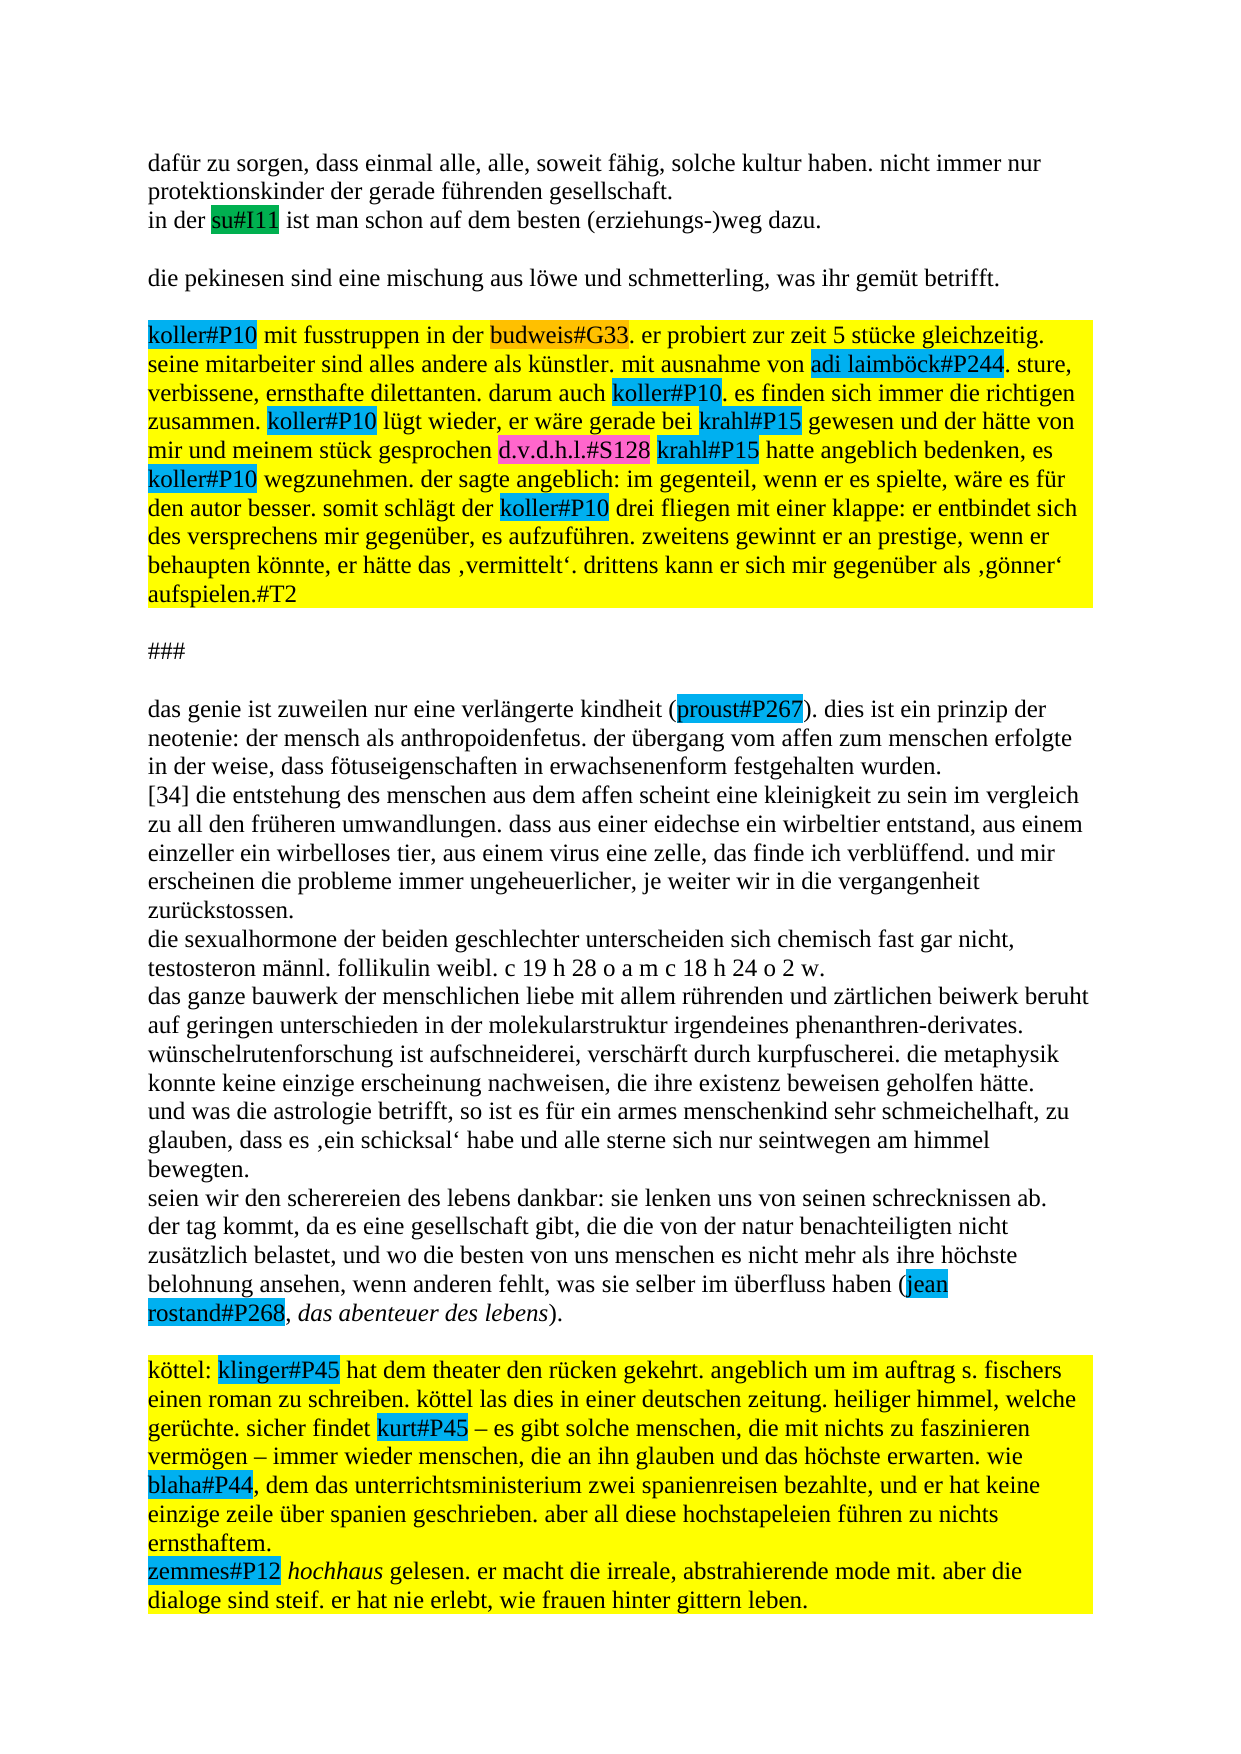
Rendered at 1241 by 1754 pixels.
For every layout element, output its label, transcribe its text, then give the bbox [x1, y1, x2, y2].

text köttel: klinger#P45 hat dem theater den rücken gekehrt. angeblich um im auftrag s. fischers einen roman zu schreiben. köttel las dies in einer deutschen zeitung. heiliger himmel, welche gerüchte. sicher findet kurt#P45 – es gibt solche menschen, die mit nichts zu faszinieren vermögen – immer wieder menschen, die an ihn glauben und das höchste erwarten. wie blaha#P44, dem das unterrichtsministerium zwei spanienreisen bezahlte, und er hat keine einzige zeile über spanien geschrieben. aber all diese hochstapeleien führen zu nichts ernsthaftem. [148, 1355, 1093, 1556]
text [148, 148, 1093, 234]
text das genie ist zuweilen nur eine verlängerte kindheit (proust#P267). dies ist ein prinzip der neotenie: der mensch als anthropoidenfetus. der übergang vom affen zum menschen erfolgte in der weise, dass fötuseigenschaften in erwachsenenform festgehalten wurden. [34] die entstehung des menschen aus dem affen scheint eine kleinigkeit zu sein im vergleich zu all den früheren umwandlungen. dass aus einer eidechse ein wirbeltier entstand, aus einem einzeller ein wirbelloses tier, aus einem virus eine zelle, das finde ich verblüffend. und mir erscheinen die probleme immer ungeheuerlicher, je weiter wir in die vergangenheit zurückstossen. die sexualhormone der beiden geschlechter unterscheiden sich chemisch fast gar nicht, testosteron männl. follikulin weibl. c 19 h 28 o a m c 18 h 24 o 2 w. das ganze bauwerk der menschlichen liebe mit allem rührenden und zärtlichen beiwerk beruht auf geringen unterschieden in der molekularstruktur irgendeines phenanthren-derivates. wünschelrutenforschung ist aufschneiderei, verschärft durch kurpfuscherei. die metaphysik konnte keine einzige erscheinung nachweisen, die ihre existenz beweisen geholfen hätte. und was die astrologie betrifft, so ist es für ein armes menschenkind sehr schmeichelhaft, zu glauben, dass es ‚ein schicksal‘ habe und alle sterne sich nur seintwegen am himmel bewegten. seien wir den scherereien des lebens dankbar: sie lenken uns von seinen schrecknissen ab. der tag kommt, da es eine gesellschaft gibt, die die von der natur benachteiligten nicht zusätzlich belastet, und wo die besten von uns menschen es nicht mehr als ihre höchste belohnung ansehen, wenn anderen fehlt, was sie selber im überfluss haben (jean rostand#P268, das abenteuer des lebens). [148, 694, 1093, 1326]
text die pekinesen sind eine mischung aus löwe und schmetterling, was ihr gemüt betrifft. [148, 263, 1093, 291]
text ### [148, 636, 1093, 665]
text koller#P10 mit fusstruppen in der budweis#G33. er probiert zur zeit 5 stücke gleichzeitig. seine mitarbeiter sind alles andere als künstler. mit ausnahme von adi laimböck#P244. sture, verbissene, ernsthafte dilettanten. darum auch koller#P10. es finden sich immer die richtigen zusammen. koller#P10 lügt wieder, er wäre gerade bei krahl#P15 gewesen und der hätte von mir und meinem stück gesprochen d.v.d.h.l.#S128 krahl#P15 hatte angeblich bedenken, es koller#P10 wegzunehmen. der sagte angeblich: im gegenteil, wenn er es spielte, wäre es für den autor besser. somit schlägt der koller#P10 drei fliegen mit einer klappe: er entbindet sich des versprechens mir gegenüber, es aufzuführen. zweitens gewinnt er an prestige, wenn er behaupten könnte, er hätte das ‚vermittelt‘. drittens kann er sich mir gegenüber als ‚gönner‘ aufspielen.#T2 [148, 320, 1093, 608]
